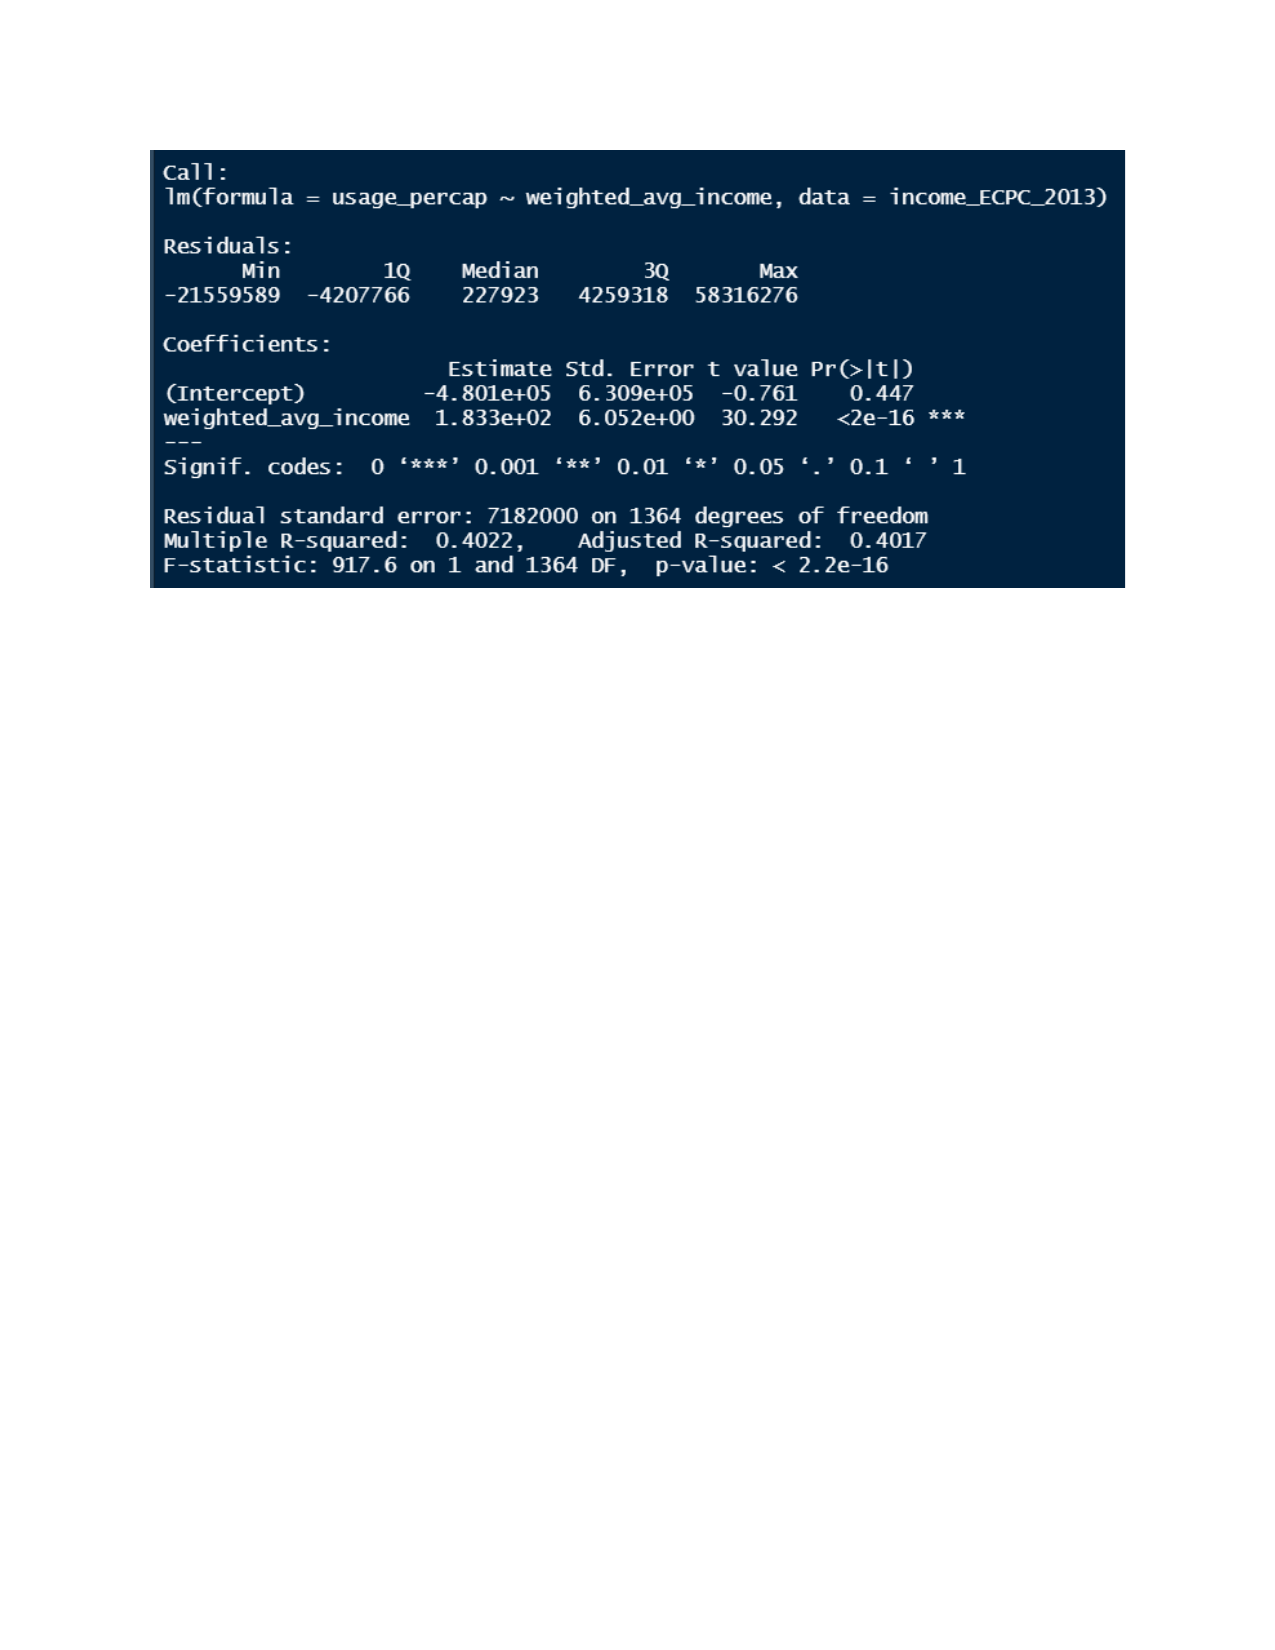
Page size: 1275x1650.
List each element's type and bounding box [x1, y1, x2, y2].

picture [150, 150, 1125, 588]
